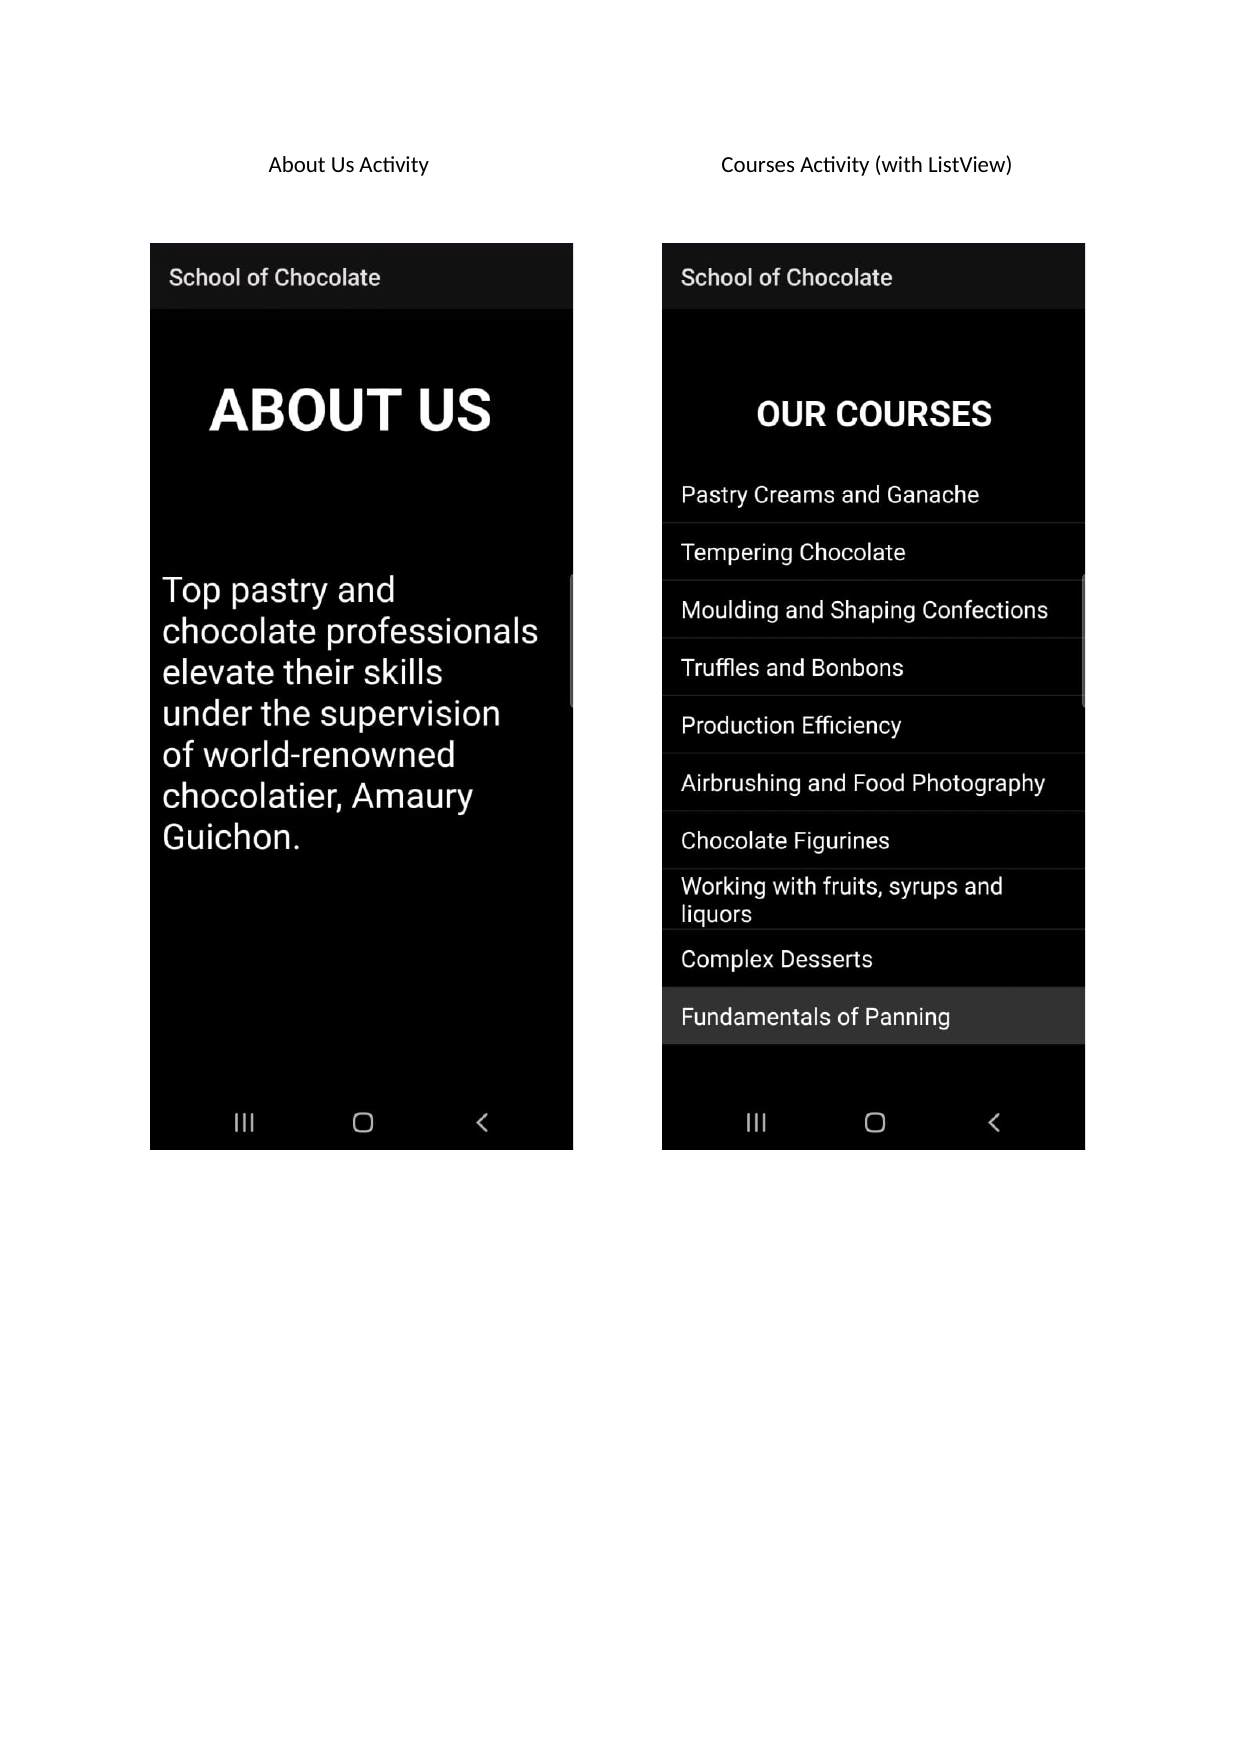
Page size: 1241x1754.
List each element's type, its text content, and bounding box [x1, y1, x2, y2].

picture [150, 243, 574, 1150]
picture [662, 243, 1086, 1150]
text About Us Activity Courses Activity (with ListView) [150, 150, 1090, 178]
